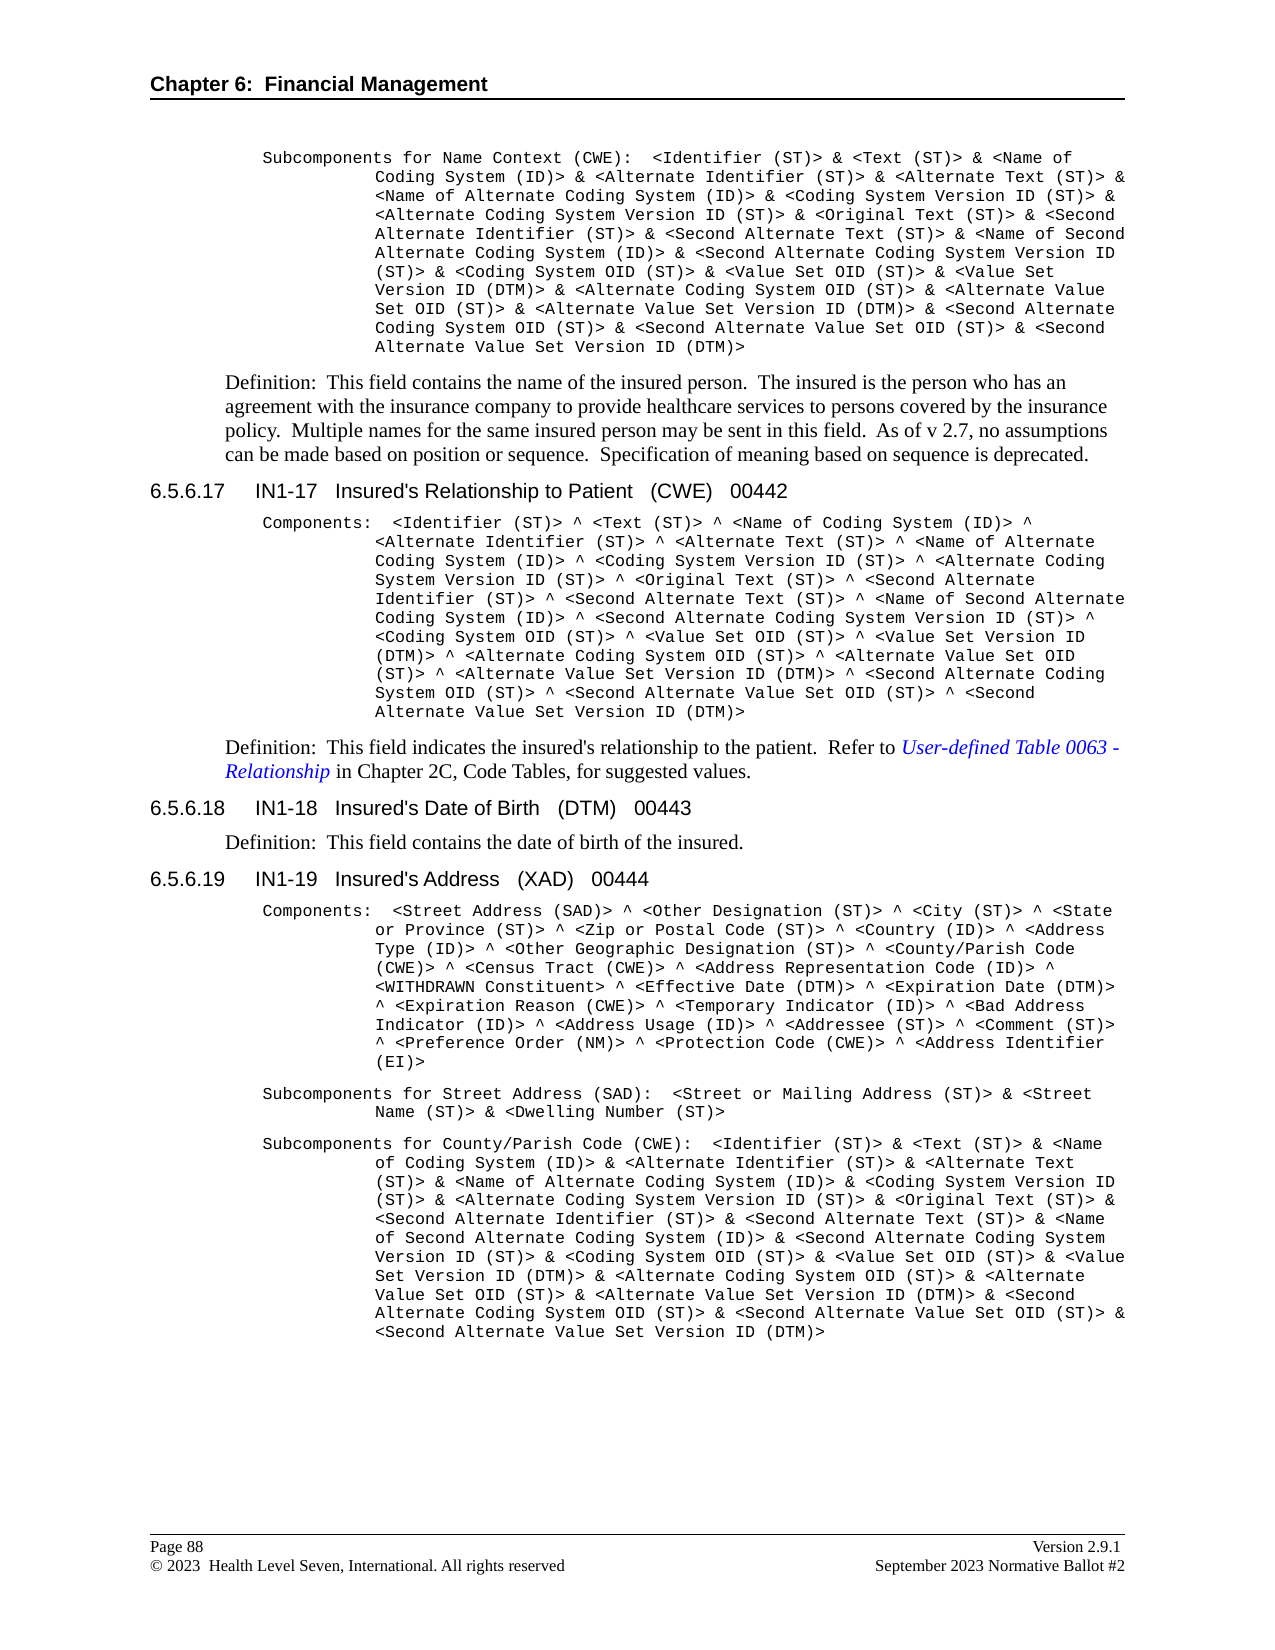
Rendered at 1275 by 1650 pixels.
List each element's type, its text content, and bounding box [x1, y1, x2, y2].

text Components: <Identifier (ST)> ^ <Text (ST)> ^ <Name of Coding System (ID)> ^ <Alternate Identifier (ST)> ^ <Alternate Text (ST)> ^ <Name of Alternate Coding System (ID)> ^ <Coding System Version ID (ST)> ^ <Alternate Coding System Version ID (ST)> ^ <Original Text (ST)> ^ <Second Alternate Identifier (ST)> ^ <Second Alternate Text (ST)> ^ <Name of Second Alternate Coding System (ID)> ^ <Second Alternate Coding System Version ID (ST)> ^ <Coding System OID (ST)> ^ <Value Set OID (ST)> ^ <Value Set Version ID (DTM)> ^ <Alternate Coding System OID (ST)> ^ <Alternate Value Set OID (ST)> ^ <Alternate Value Set Version ID (DTM)> ^ <Second Alternate Coding System OID (ST)> ^ <Second Alternate Value Set OID (ST)> ^ <Second Alternate Value Set Version ID (DTM)> [262, 515, 1125, 722]
text Definition: This field indicates the insured's relationship to the patient. Refer to User-defined Table 0063 - Relationship in Chapter 2C, Code Tables, for suggested values. [225, 735, 1125, 783]
text Subcomponents for County/Parish Code (CWE): <Identifier (ST)> & <Text (ST)> & <Name of Coding System (ID)> & <Alternate Identifier (ST)> & <Alternate Text (ST)> & <Name of Alternate Coding System (ID)> & <Coding System Version ID (ST)> & <Alternate Coding System Version ID (ST)> & <Original Text (ST)> & <Second Alternate Identifier (ST)> & <Second Alternate Text (ST)> & <Name of Second Alternate Coding System (ID)> & <Second Alternate Coding System Version ID (ST)> & <Coding System OID (ST)> & <Value Set OID (ST)> & <Value Set Version ID (DTM)> & <Alternate Coding System OID (ST)> & <Alternate Value Set OID (ST)> & <Alternate Value Set Version ID (DTM)> & <Second Alternate Coding System OID (ST)> & <Second Alternate Value Set OID (ST)> & <Second Alternate Value Set Version ID (DTM)> [262, 1135, 1125, 1343]
text Subcomponents for Street Address (SAD): <Street or Mailing Address (ST)> & <Street Name (ST)> & <Dwelling Number (ST)> [262, 1085, 1125, 1123]
text Definition: This field contains the name of the insured person. The insured is the person who has an agreement with the insurance company to provide healthcare services to persons covered by the insurance policy. Multiple names for the same insured person may be sent in this field. As of v 2.7, no assumptions can be made based on position or sequence. Specification of meaning based on sequence is deprecated. [225, 370, 1125, 466]
text Definition: This field contains the date of birth of the insured. [225, 830, 1125, 854]
text Components: <Street Address (SAD)> ^ <Other Designation (ST)> ^ <City (ST)> ^ <State or Province (ST)> ^ <Zip or Postal Code (ST)> ^ <Country (ID)> ^ <Address Type (ID)> ^ <Other Geographic Designation (ST)> ^ <County/Parish Code (CWE)> ^ <Census Tract (CWE)> ^ <Address Representation Code (ID)> ^ <WITHDRAWN Constituent> ^ <Effective Date (DTM)> ^ <Expiration Date (DTM)> ^ <Expiration Reason (CWE)> ^ <Temporary Indicator (ID)> ^ <Bad Address Indicator (ID)> ^ <Address Usage (ID)> ^ <Addressee (ST)> ^ <Comment (ST)> ^ <Preference Order (NM)> ^ <Protection Code (CWE)> ^ <Address Identifier (EI)> [262, 903, 1125, 1073]
text Subcomponents for Name Context (CWE): <Identifier (ST)> & <Text (ST)> & <Name of Coding System (ID)> & <Alternate Identifier (ST)> & <Alternate Text (ST)> & <Name of Alternate Coding System (ID)> & <Coding System Version ID (ST)> & <Alternate Coding System Version ID (ST)> & <Original Text (ST)> & <Second Alternate Identifier (ST)> & <Second Alternate Text (ST)> & <Name of Second Alternate Coding System (ID)> & <Second Alternate Coding System Version ID (ST)> & <Coding System OID (ST)> & <Value Set OID (ST)> & <Value Set Version ID (DTM)> & <Alternate Coding System OID (ST)> & <Alternate Value Set OID (ST)> & <Alternate Value Set Version ID (DTM)> & <Second Alternate Coding System OID (ST)> & <Second Alternate Value Set OID (ST)> & <Second Alternate Value Set Version ID (DTM)> [262, 150, 1125, 357]
subtitle IN1-18 Insured's Date of Birth (DTM) 00443 [150, 796, 1125, 819]
subtitle IN1-19 Insured's Address (XAD) 00444 [150, 867, 1125, 891]
subtitle IN1-17 Insured's Relationship to Patient (CWE) 00442 [150, 479, 1125, 503]
